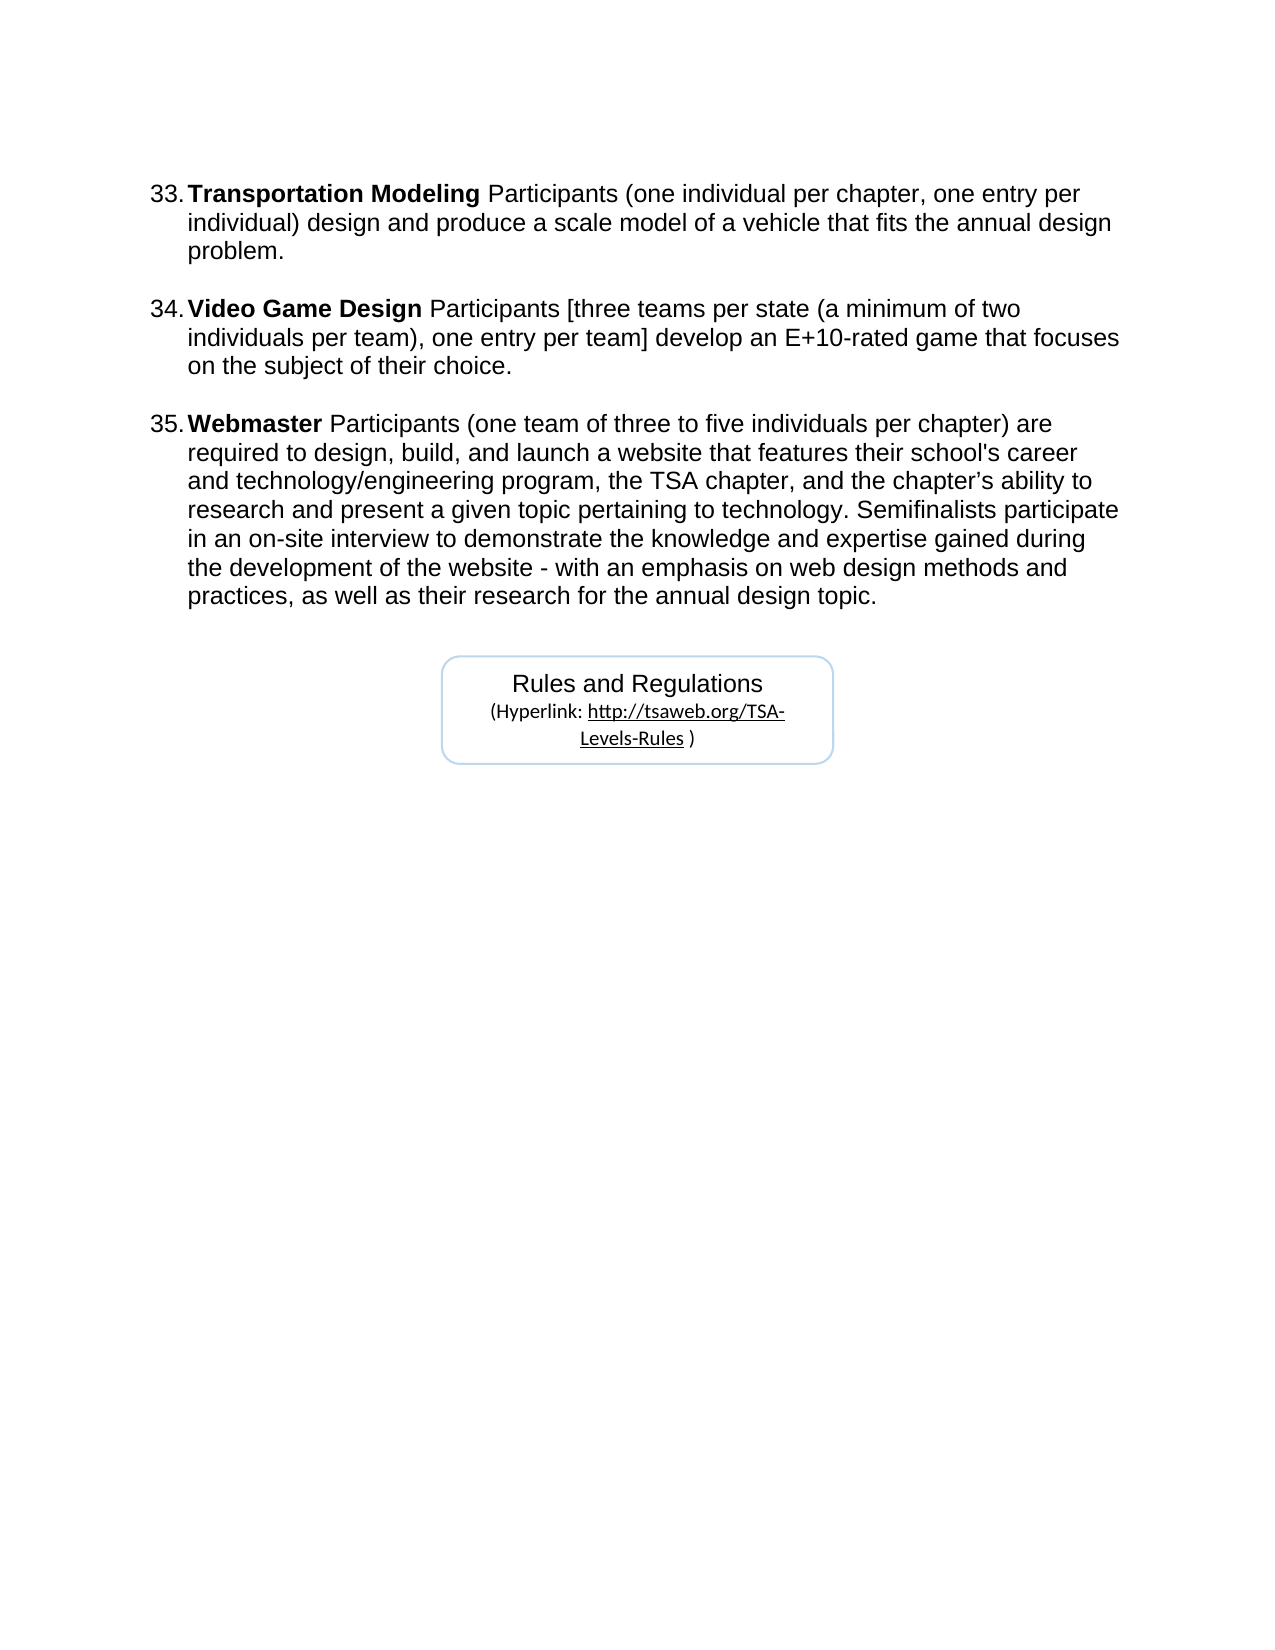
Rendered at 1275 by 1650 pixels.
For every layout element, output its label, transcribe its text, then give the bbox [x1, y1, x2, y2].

list Video Game Design Participants [three teams per state (a minimum of two individuals per team), one entry per team] develop an E+10-rated game that focuses on the subject of their choice. [150, 294, 1125, 380]
list Transportation Modeling Participants (one individual per chapter, one entry per individual) design and produce a scale model of a vehicle that fits the annual design problem. [150, 179, 1125, 265]
